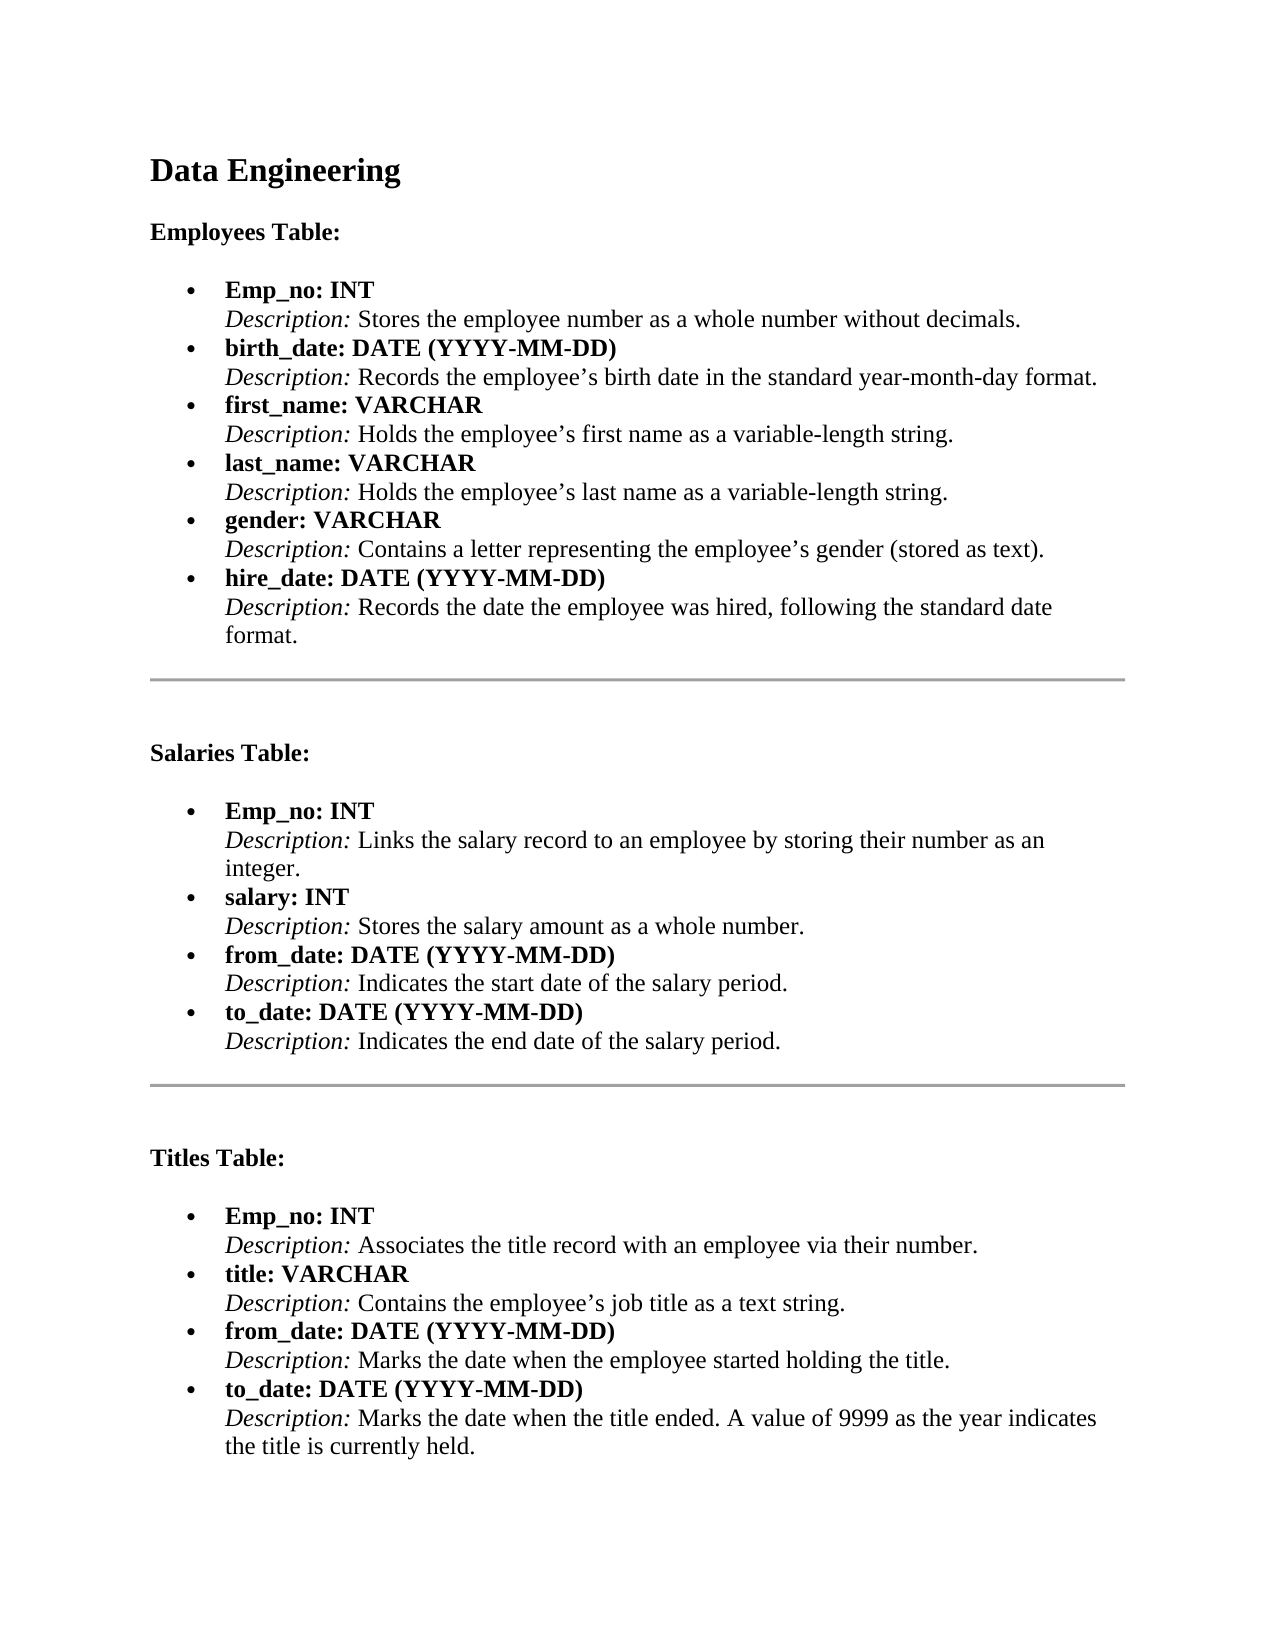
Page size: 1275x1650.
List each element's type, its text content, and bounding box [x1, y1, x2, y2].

list hire_date: DATE (YYYY-MM-DD) Description: Records the date the employee was hired, following the standard date format. [187, 563, 1125, 649]
list Emp_no: INT Description: Associates the title record with an employee via their number. [187, 1201, 1125, 1259]
list from_date: DATE (YYYY-MM-DD) Description: Indicates the start date of the salary period. [187, 940, 1125, 997]
text Titles Table: [150, 1143, 1125, 1172]
list from_date: DATE (YYYY-MM-DD) Description: Marks the date when the employee started holding the title. [187, 1316, 1125, 1374]
list Emp_no: INT Description: Stores the employee number as a whole number without decimals. [187, 275, 1125, 333]
text Salaries Table: [150, 738, 1125, 767]
list birth_date: DATE (YYYY-MM-DD) Description: Records the employee’s birth date in the standard year-month-day format. [187, 333, 1125, 390]
text Employees Table: [150, 217, 1125, 246]
list first_name: VARCHAR Description: Holds the employee’s first name as a variable-length string. [187, 390, 1125, 448]
list to_date: DATE (YYYY-MM-DD) Description: Indicates the end date of the salary period. [187, 997, 1125, 1055]
text Data Engineering [150, 150, 1125, 188]
list Emp_no: INT Description: Links the salary record to an employee by storing their number as an integer. [187, 796, 1125, 882]
list to_date: DATE (YYYY-MM-DD) Description: Marks the date when the title ended. A value of 9999 as the year indicates the title is currently held. [187, 1374, 1125, 1460]
list salary: INT Description: Stores the salary amount as a whole number. [187, 882, 1125, 940]
list last_name: VARCHAR Description: Holds the employee’s last name as a variable-length string. [187, 448, 1125, 505]
list title: VARCHAR Description: Contains the employee’s job title as a text string. [187, 1259, 1125, 1316]
list gender: VARCHAR Description: Contains a letter representing the employee’s gender (stored as text). [187, 505, 1125, 563]
